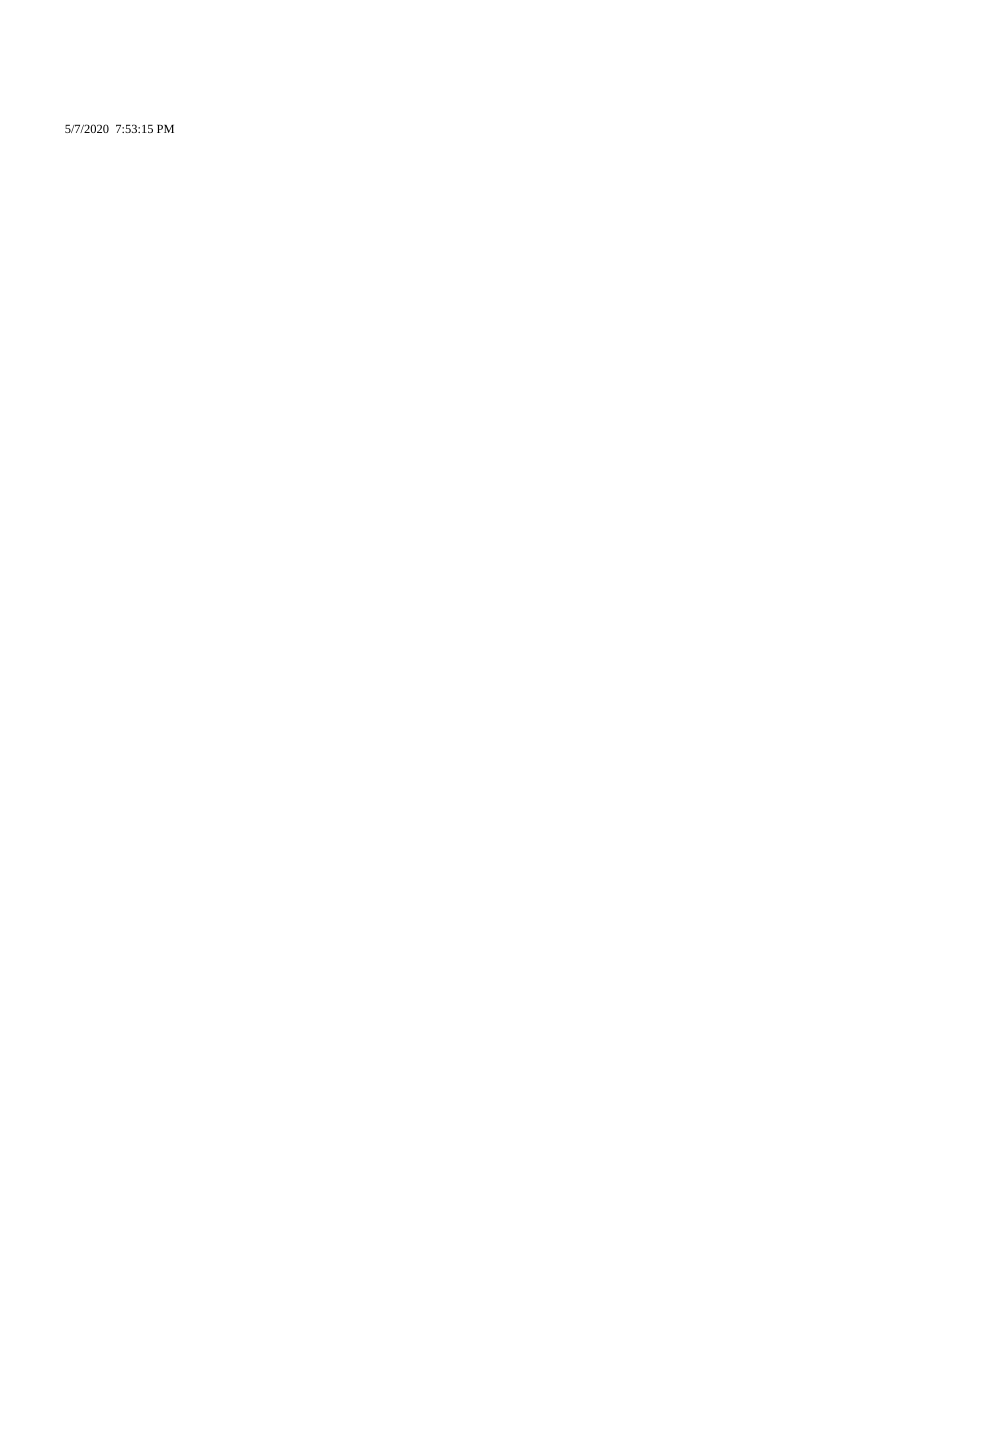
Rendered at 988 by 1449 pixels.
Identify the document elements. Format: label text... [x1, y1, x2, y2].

text 5/7/2020 7:53:15 PM [64, 122, 737, 136]
